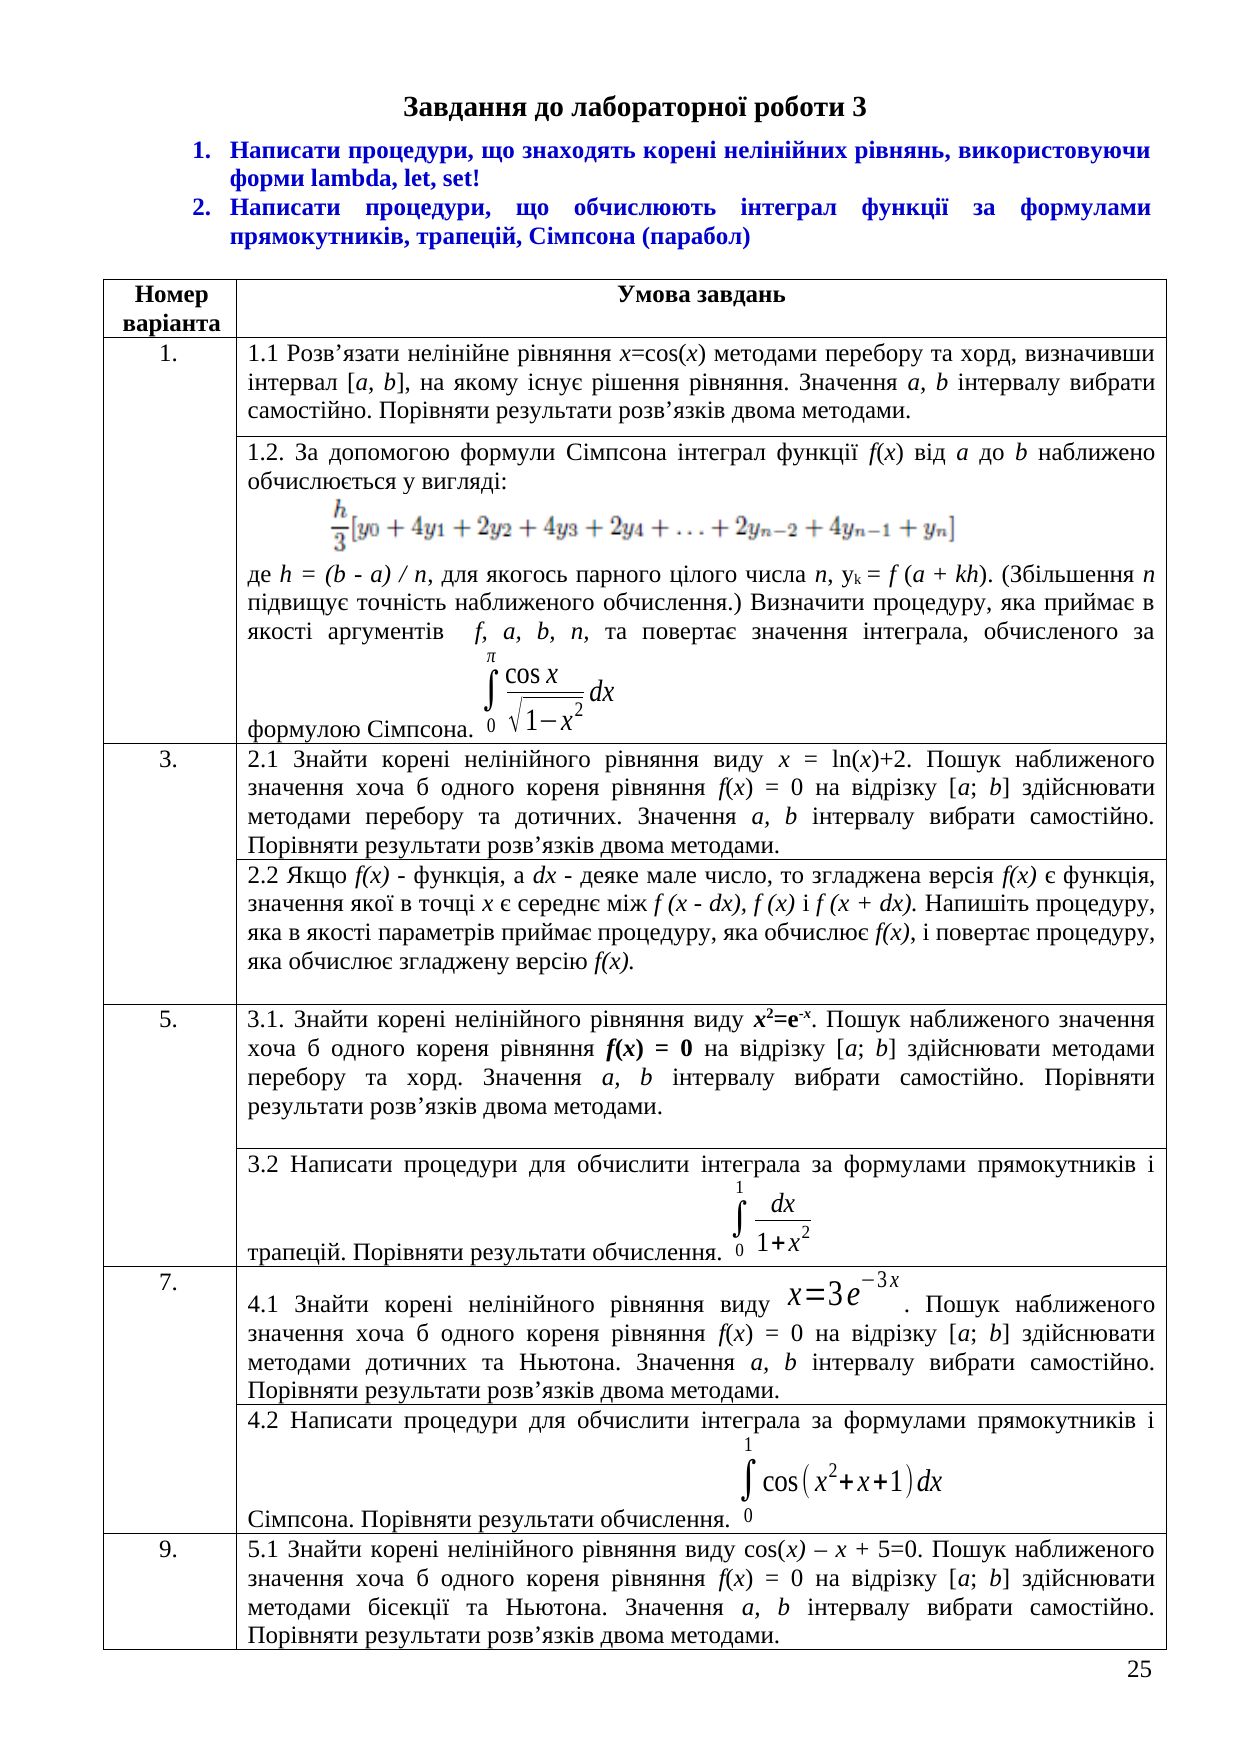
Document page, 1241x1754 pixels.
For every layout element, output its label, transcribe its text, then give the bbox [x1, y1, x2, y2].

table_cell 3.1. Знайти корені нелінійного рівняння виду x2=e-x. Пошук наближеного значення хоча б одного кореня рівняння f(x) = 0 на відрізку [a; b] здійснювати методами перебору та хорд. Значення a, b інтервалу вибрати самостійно. Порівняти результати розв’язків двома методами. [237, 1005, 1166, 1148]
table_cell 2.2 Якщо f(х) - функція, а dx - деяке мале число, то згладжена версія f(х) є функція, значення якої в точці x є середнє між f (x - dx), f (x) і f (x + dx). Напишіть процедуру, яка в якості параметрів приймає процедуру, яка обчислює f(х), і повертає процедуру, яка обчислює згладжену версію f(х). [237, 860, 1166, 1003]
table_cell 4.1 Знайти корені нелінійного рівняння виду . Пошук наближеного значення хоча б одного кореня рівняння f(x) = 0 на відрізку [a; b] здійснювати методами дотичних та Ньютона. Значення a, b інтервалу вибрати самостійно. Порівняти результати розв’язків двома методами. [237, 1267, 1166, 1404]
table_cell [104, 338, 236, 743]
table_cell 5.1 Знайти корені нелінійного рівняння виду cos(x) – x + 5=0. Пошук наближеного значення хоча б одного кореня рівняння f(x) = 0 на відрізку [a; b] здійснювати методами бісекції та Ньютона. Значення a, b інтервалу вибрати самостійно. Порівняти результати розв’язків двома методами. [237, 1534, 1166, 1649]
table_cell 1.1 Розв’язати нелінійне рівняння x=cos(x) методами перебору та хорд, визначивши інтервал [a, b], на якому існує рішення рівняння. Значення a, b інтервалу вибрати самостійно. Порівняти результати розв’язків двома методами. [237, 338, 1166, 436]
table_cell 1.2. За допомогою формули Сімпсона інтеграл функції f(х) від a до b наближено обчислюється у вигляді: де h = (b - a) / n, для якогось парного цілого числа n, yk = f (a + kh). (Збільшення n підвищує точність наближеного обчислення.) Визначити процедуру, яка приймає в якості аргументів f, a, b, n, та повертає значення інтеграла, обчисленого за формулою Сімпсона. [237, 437, 1166, 743]
table_cell [104, 1534, 236, 1649]
table_cell [104, 1005, 236, 1266]
table_header Номер варіанта [104, 280, 236, 337]
picture [321, 494, 970, 559]
list Написати процедури, що знаходять корені нелінійних рівнянь, використовуючи форми lambda, let, set! [192, 135, 1152, 192]
table_cell 2.1 Знайти корені нелінійного рівняння виду x = ln(x)+2. Пошук наближеного значення хоча б одного кореня рівняння f(x) = 0 на відрізку [a; b] здійснювати методами перебору та дотичних. Значення a, b інтервалу вибрати самостійно. Порівняти результати розв’язків двома методами. [237, 744, 1166, 859]
table_cell [104, 1267, 236, 1533]
subtitle Завдання до лабораторної роботи 3 [118, 89, 1152, 122]
table_header Умова завдань [237, 280, 1166, 337]
table_cell 4.2 Написати процедури для обчислити інтеграла за формулами прямокутників і Сімпсона. Порівняти результати обчислення. [237, 1405, 1166, 1533]
table_cell [104, 744, 236, 1003]
list Написати процедури, що обчислюють інтеграл функції за формулами прямокутників, трапецій, Сімпсона (парабол) [192, 192, 1152, 250]
table_cell 3.2 Написати процедури для обчислити інтеграла за формулами прямокутників і трапецій. Порівняти результати обчислення. [237, 1149, 1166, 1266]
